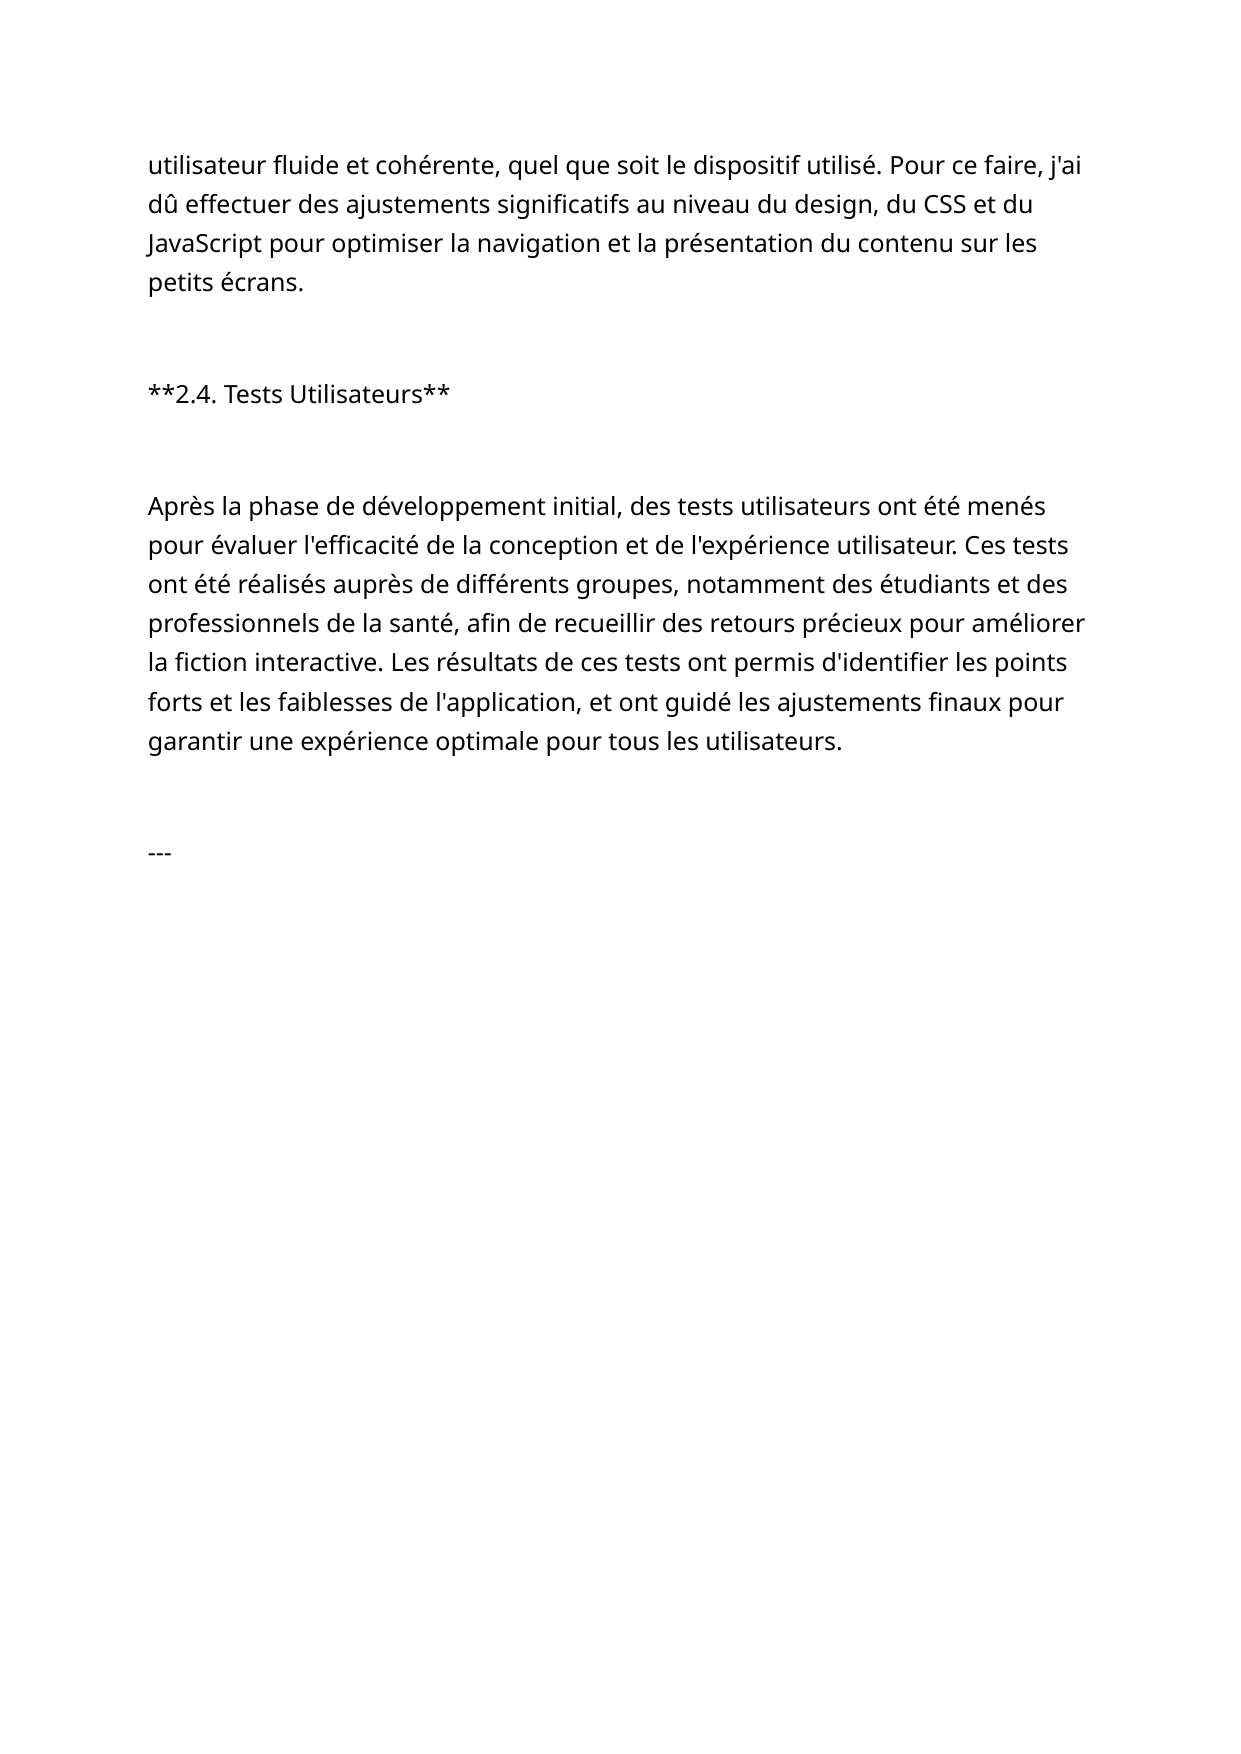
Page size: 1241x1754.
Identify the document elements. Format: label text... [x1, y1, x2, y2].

text Après la phase de développement initial, des tests utilisateurs ont été menés pour évaluer l'efficacité de la conception et de l'expérience utilisateur. Ces tests ont été réalisés auprès de différents groupes, notamment des étudiants et des professionnels de la santé, afin de recueillir des retours précieux pour améliorer la fiction interactive. Les résultats de ces tests ont permis d'identifier les points forts et les faiblesses de l'application, et ont guidé les ajustements finaux pour garantir une expérience optimale pour tous les utilisateurs. [148, 488, 1093, 757]
text **2.4. Tests Utilisateurs** [148, 377, 1093, 411]
text --- [148, 835, 1093, 869]
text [148, 148, 1093, 299]
